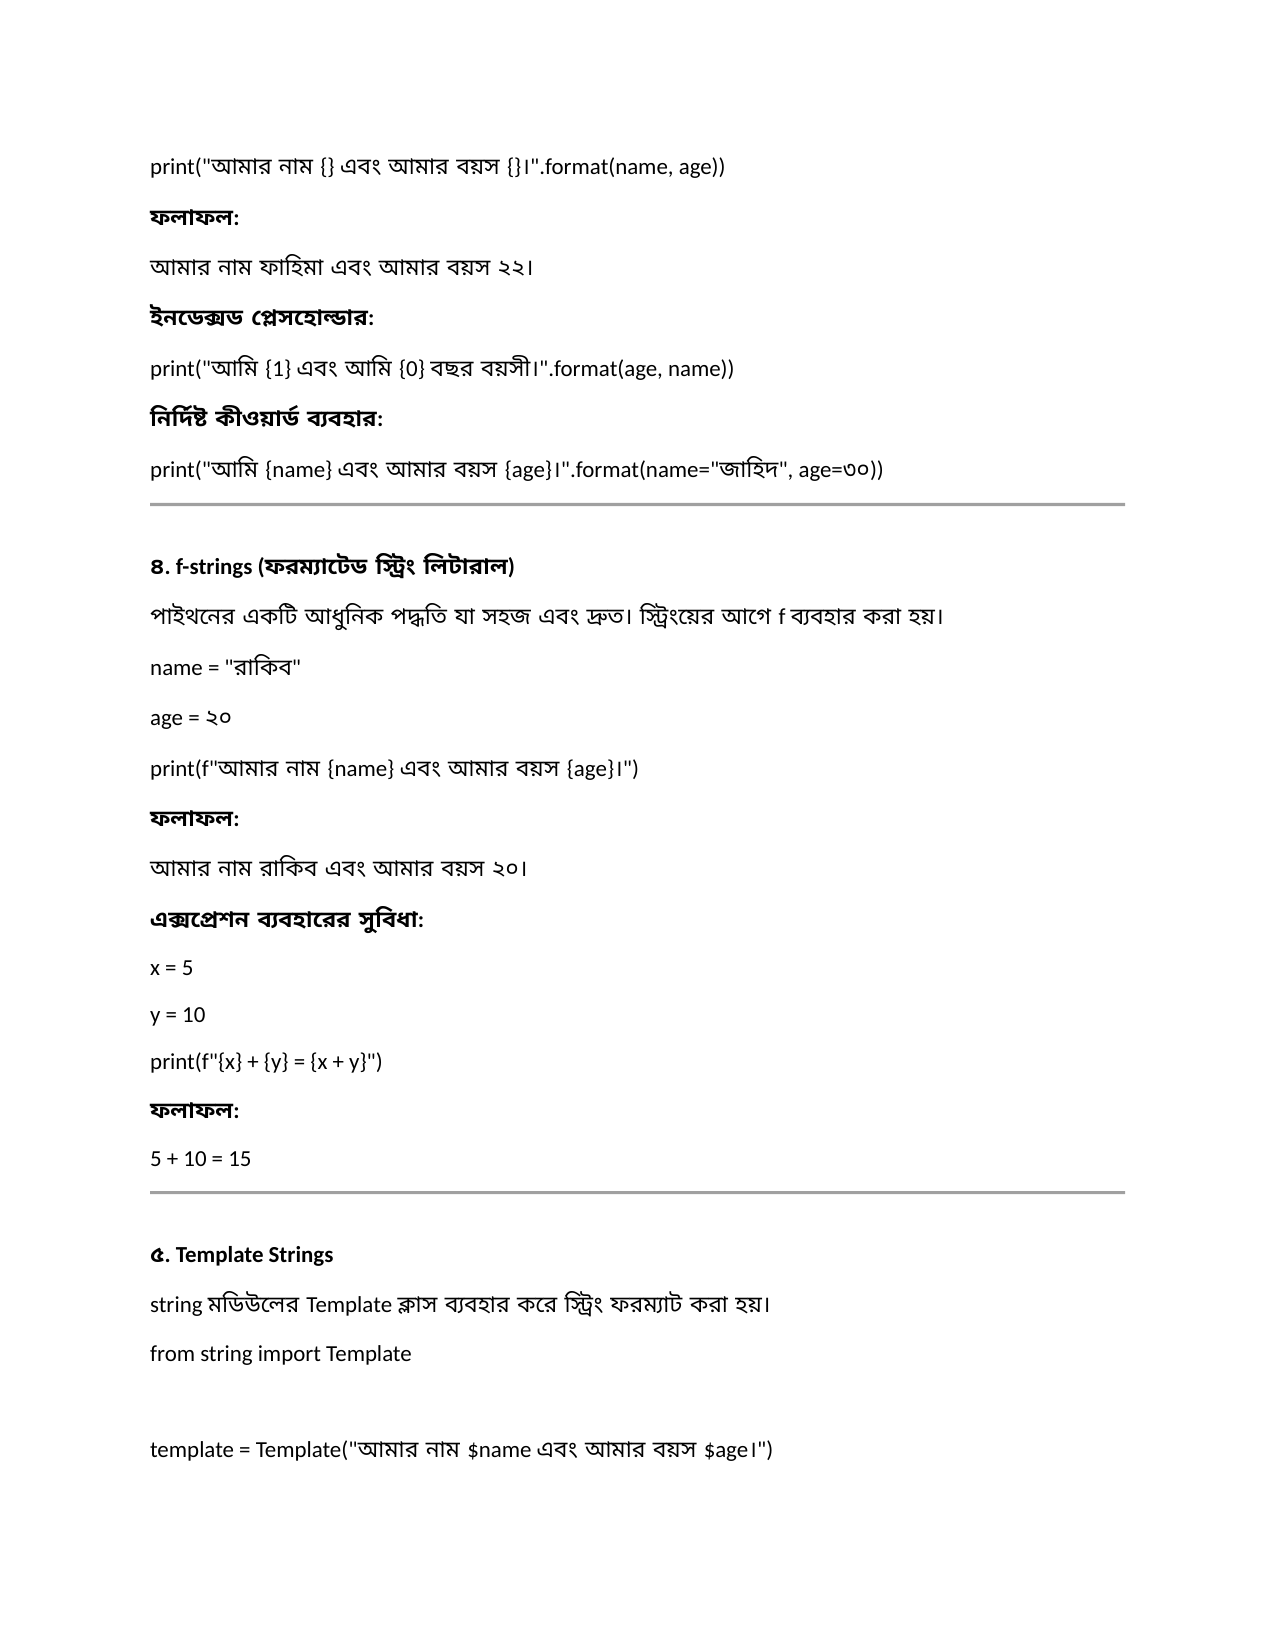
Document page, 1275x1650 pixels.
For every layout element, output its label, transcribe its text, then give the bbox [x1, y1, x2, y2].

text print("আমি {name} এবং আমার বয়স {age}।".format(name="জাহিদ", age=৩০)) [150, 452, 1125, 484]
text age = ২০ [150, 701, 1125, 732]
text print(f"{x} + {y} = {x + y}") [150, 1047, 1125, 1075]
text from string import Template [150, 1339, 1125, 1367]
text ফলাফল: [150, 200, 1125, 232]
text 5 + 10 = 15 [150, 1144, 1125, 1172]
text আমার নাম রাকিব এবং আমার বয়স ২০। [150, 852, 1125, 883]
text y = 10 [150, 1000, 1125, 1028]
text ৫. Template Strings [150, 1238, 1125, 1269]
text আমার নাম ফাহিমা এবং আমার বয়স ২২। [150, 251, 1125, 282]
text x = 5 [150, 953, 1125, 981]
text print("আমার নাম {} এবং আমার বয়স {}।".format(name, age)) [150, 150, 1125, 181]
text string মডিউলের Template ক্লাস ব্যবহার করে স্ট্রিং ফরম্যাট করা হয়। [150, 1288, 1125, 1319]
text ফলাফল: [150, 802, 1125, 833]
text print(f"আমার নাম {name} এবং আমার বয়স {age}।") [150, 751, 1125, 783]
text নির্দিষ্ট কীওয়ার্ড ব্যবহার: [150, 402, 1125, 433]
text template = Template("আমার নাম $name এবং আমার বয়স $age।") [150, 1432, 1125, 1464]
text পাইথনের একটি আধুনিক পদ্ধতি যা সহজ এবং দ্রুত। স্ট্রিংয়ের আগে f ব্যবহার করা হয়। [150, 600, 1125, 631]
text name = "রাকিব" [150, 651, 1125, 682]
text ইনডেক্সড প্লেসহোল্ডার: [150, 301, 1125, 332]
text print("আমি {1} এবং আমি {0} বছর বয়সী।".format(age, name)) [150, 352, 1125, 383]
text এক্সপ্রেশন ব্যবহারের সুবিধা: [150, 903, 1125, 934]
text ৪. f-strings (ফরম্যাটেড স্ট্রিং লিটারাল) [150, 550, 1125, 581]
text ফলাফল: [150, 1094, 1125, 1125]
